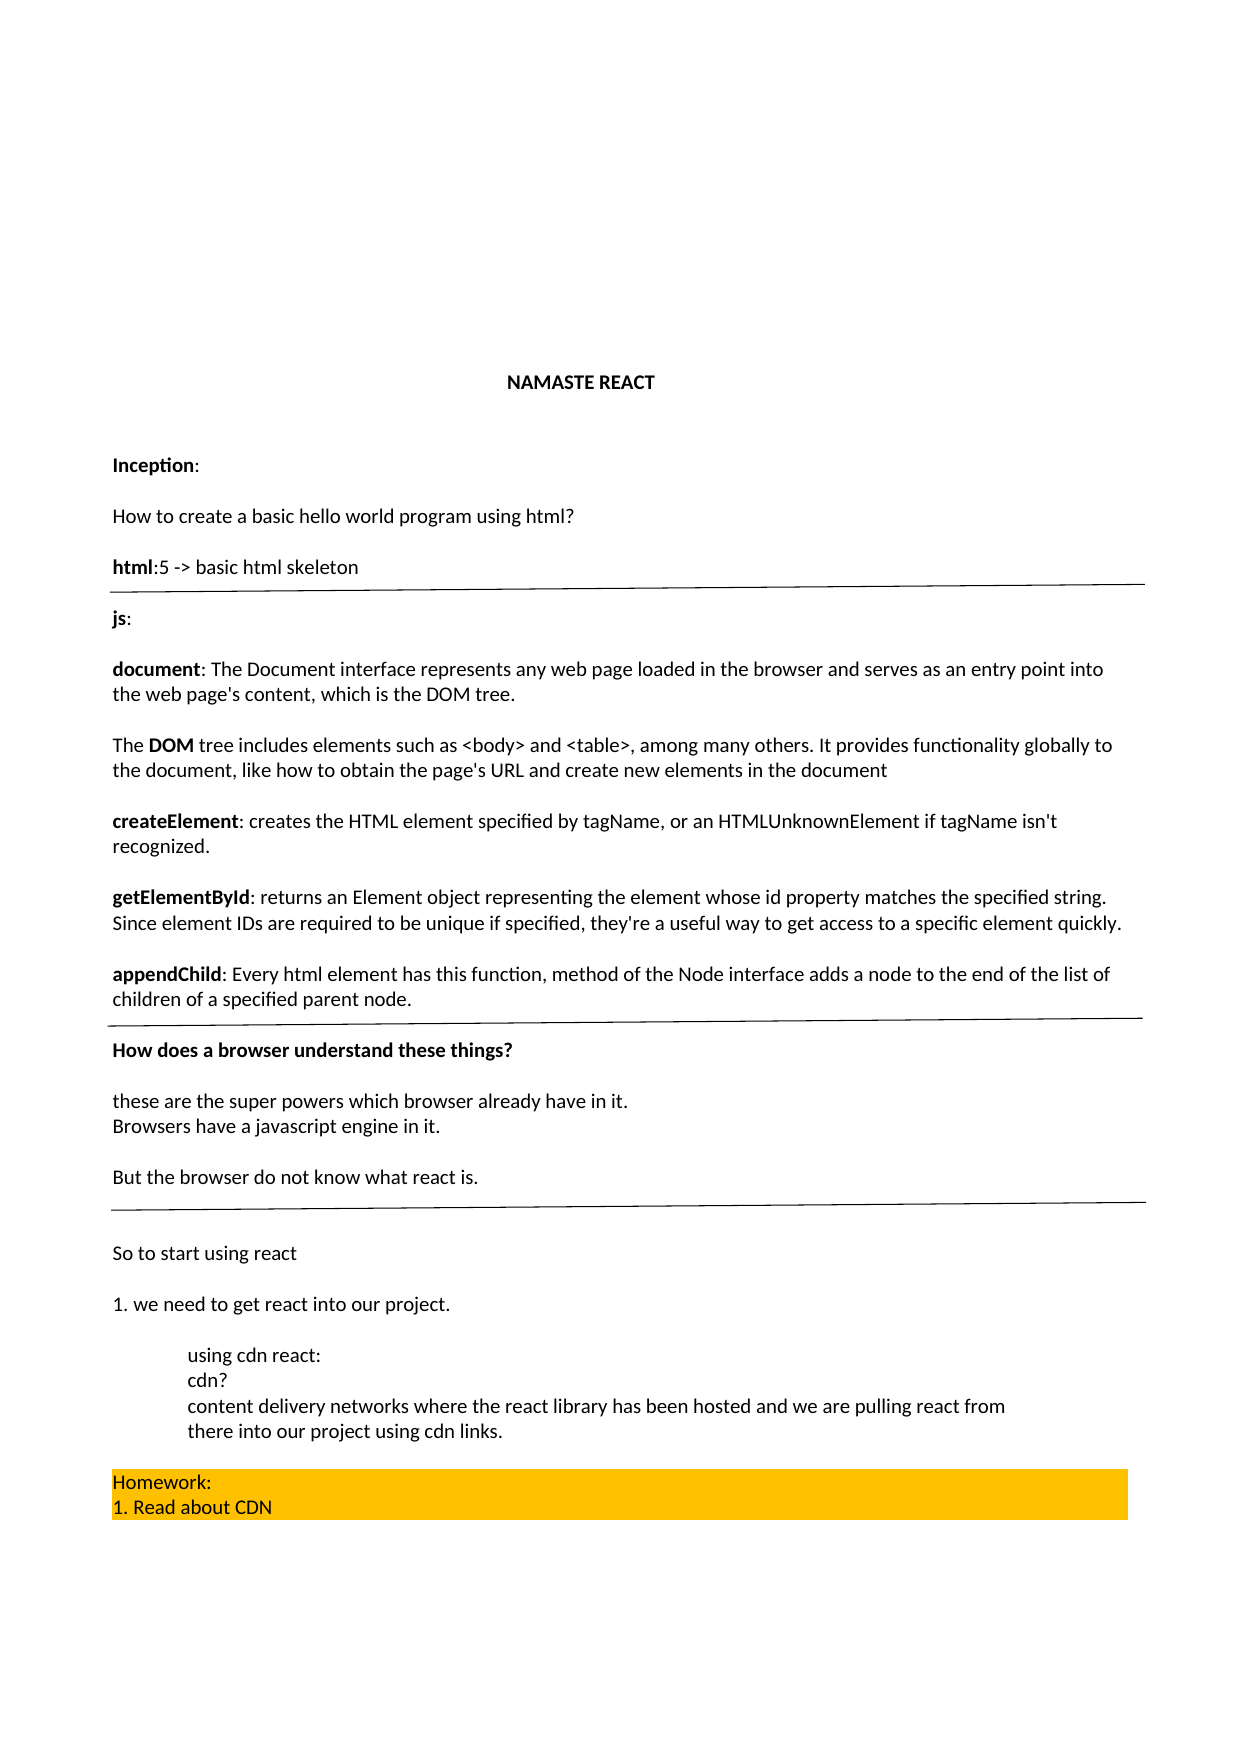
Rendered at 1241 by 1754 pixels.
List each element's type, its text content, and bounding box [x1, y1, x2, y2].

text Inception: [112, 452, 1128, 478]
text So to start using react [112, 1240, 1128, 1266]
list we need to get react into our project. [112, 1291, 1128, 1317]
text html:5 -> basic html skeleton [112, 554, 1128, 579]
text Browsers have a javascript engine in it. [112, 1113, 1128, 1139]
list content delivery networks where the react library has been hosted and we are pulling react from there into our project using cdn links. [112, 1393, 1128, 1444]
list Read about CDN [112, 1494, 1128, 1520]
text The DOM tree includes elements such as <body> and <table>, among many others. It provides functionality globally to the document, like how to obtain the page's URL and create new elements in the document createElement: creates the HTML element specified by tagName, or an HTMLUnknownElement if tagName isn't recognized. [112, 732, 1128, 859]
text document: The Document interface represents any web page loaded in the browser and serves as an entry point into the web page's content, which is the DOM tree. [112, 656, 1128, 707]
list cdn? [112, 1367, 1128, 1393]
list Homework: [112, 1469, 1128, 1494]
text How does a browser understand these things? these are the super powers which browser already have in it. [112, 1037, 1128, 1113]
list using cdn react: [112, 1342, 1128, 1367]
text appendChild: Every html element has this function, method of the Node interface adds a node to the end of the list of children of a specified parent node. [112, 961, 1128, 1012]
text But the browser do not know what react is. [112, 1164, 1128, 1189]
text getElementById: returns an Element object representing the element whose id property matches the specified string. Since element IDs are required to be unique if specified, they're a useful way to get access to a specific element quickly. [112, 884, 1128, 935]
text js: [112, 605, 1128, 630]
text How to create a basic hello world program using html? [112, 503, 1128, 529]
